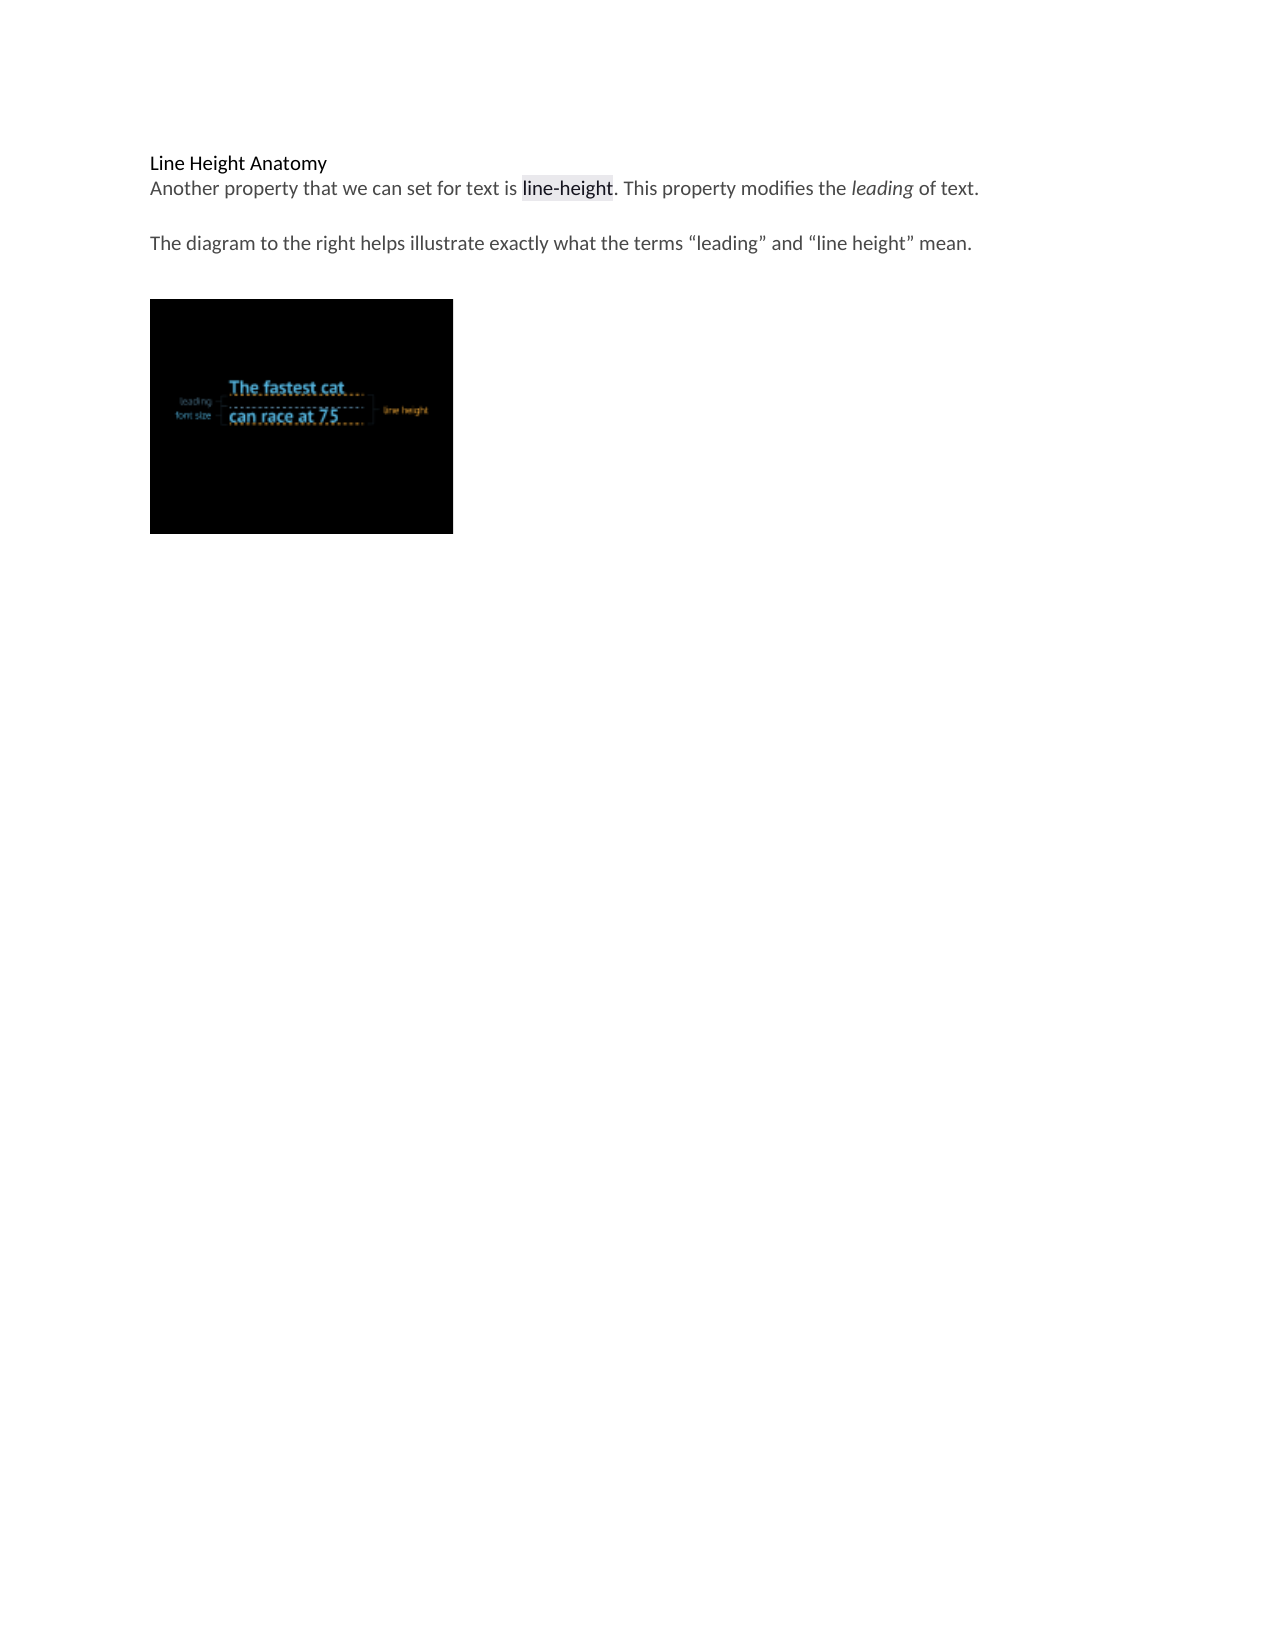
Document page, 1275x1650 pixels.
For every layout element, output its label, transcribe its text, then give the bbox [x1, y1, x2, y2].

text Another property that we can set for text is line-height. This property modifies the leading of text. [613, 175, 1125, 201]
picture [150, 299, 454, 534]
text Another property that we can set for text is line-height. This property modifies the leading of text. [150, 175, 522, 201]
text Line Height Anatomy [150, 150, 1125, 175]
text The diagram to the right helps illustrate exactly what the terms “leading” and “line height” mean. [150, 230, 1125, 255]
